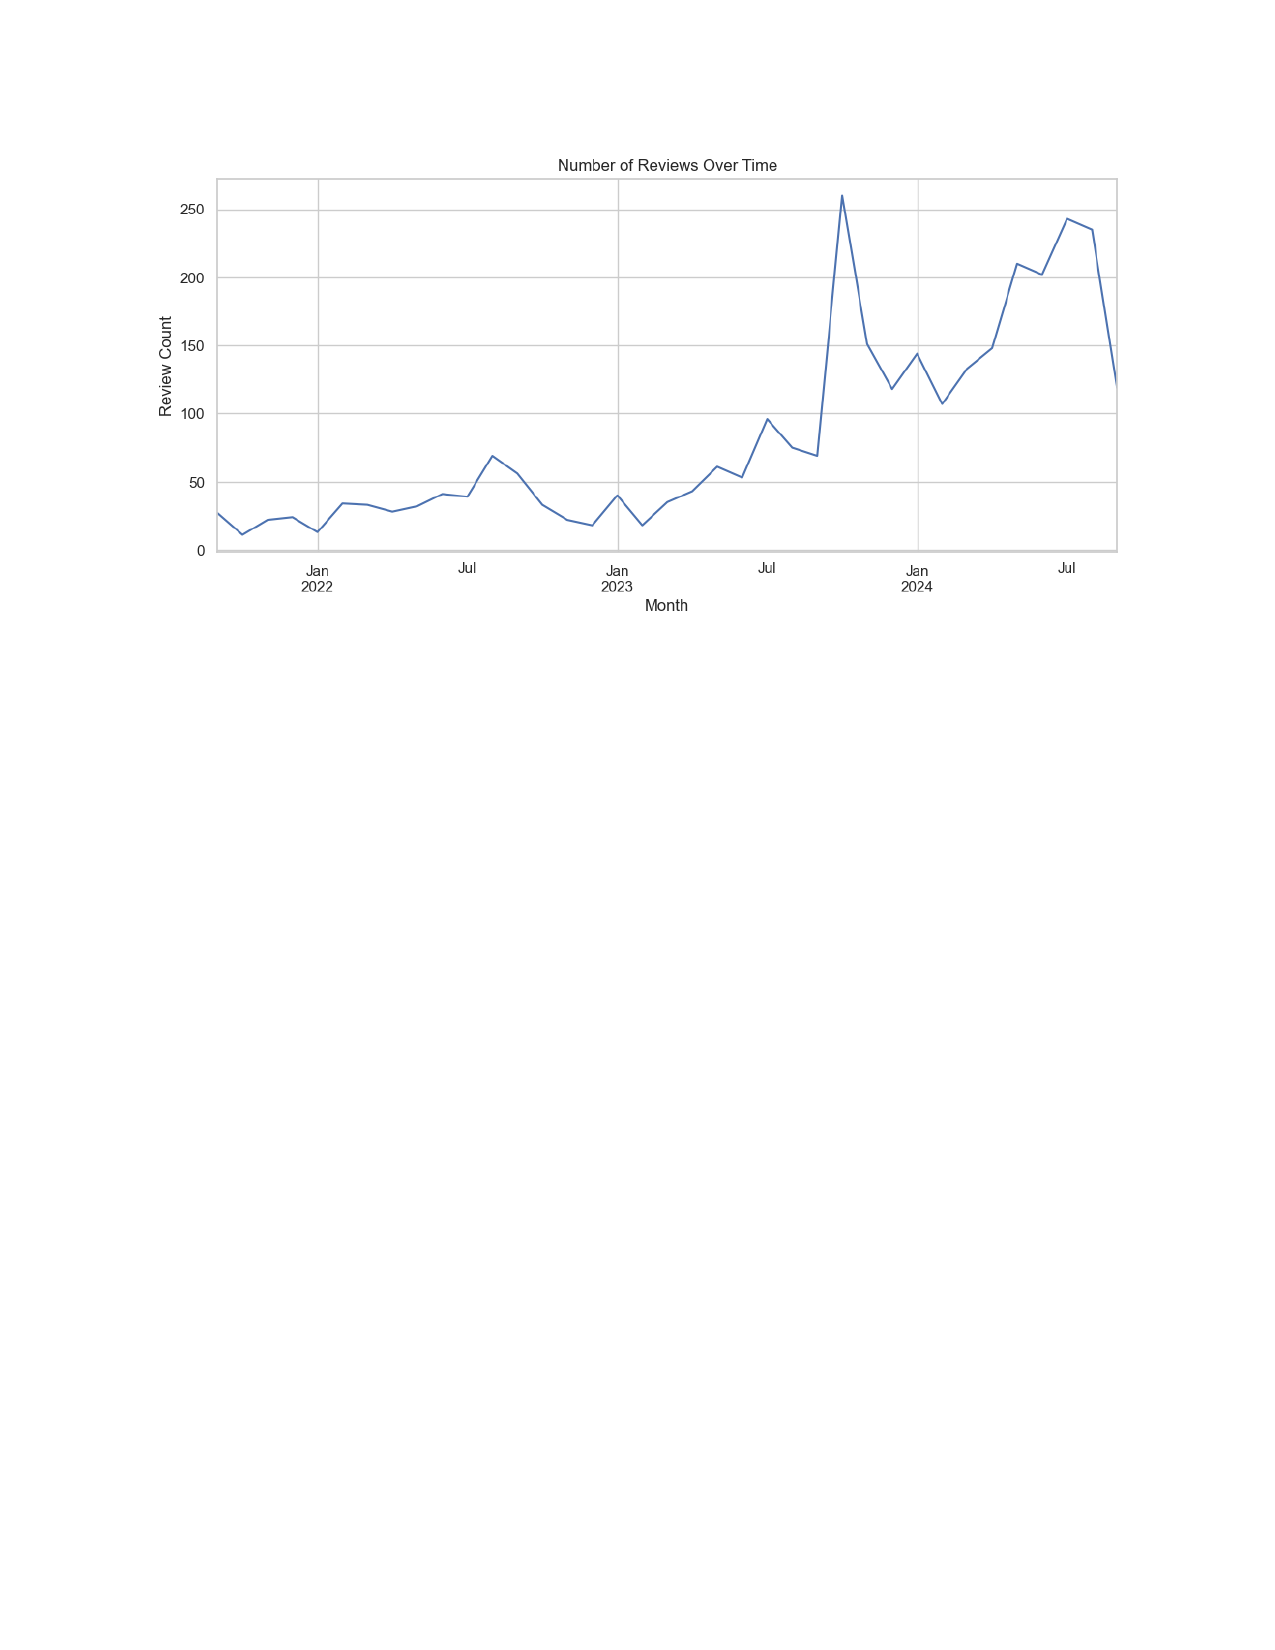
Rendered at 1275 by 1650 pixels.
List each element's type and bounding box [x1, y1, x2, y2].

picture [150, 150, 1125, 623]
